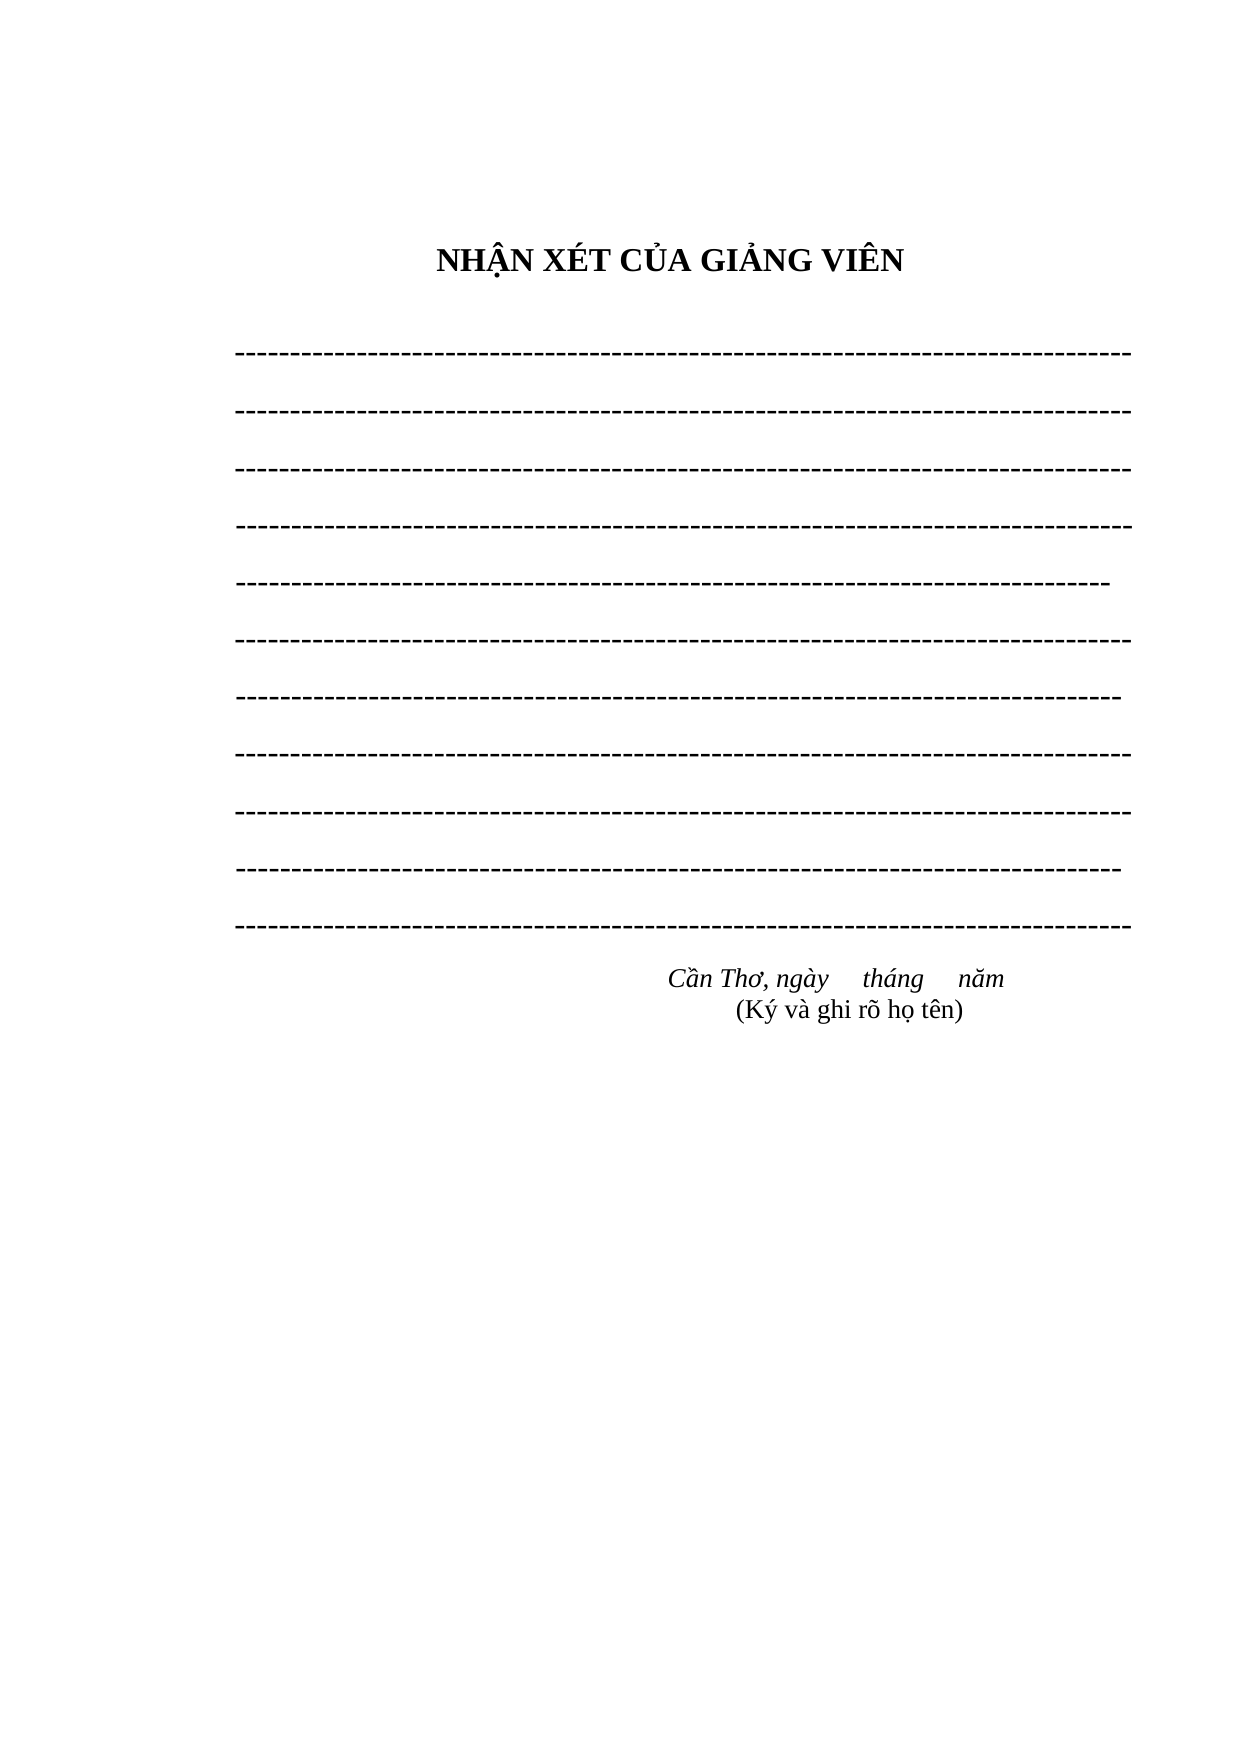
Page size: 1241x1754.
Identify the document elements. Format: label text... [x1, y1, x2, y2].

text --------------------------------------------------------------------------------- [234, 904, 1134, 942]
text --------------------------------------------------------------------------------- [234, 331, 1134, 370]
text (Ký và ghi rõ họ tên) [206, 993, 1134, 1024]
text --------------------------------------------------------------------------------- [234, 732, 1134, 771]
text --------------------------------------------------------------------------------- [234, 389, 1134, 427]
text ------------------------------------------------------------------------------------------------------------------------------------------------------------------------------------------------------------------------------------------------- [234, 447, 1134, 599]
text Cần Thơ, ngày tháng năm [206, 962, 1134, 993]
text NHẬN XÉT CỦA GIẢNG VIÊN [206, 240, 1134, 278]
text ----------------------------------------------------------------------------------------------------------------------------------------------------------------- [234, 618, 1134, 713]
text ----------------------------------------------------------------------------------------------------------------------------------------------------------------- [234, 790, 1134, 885]
